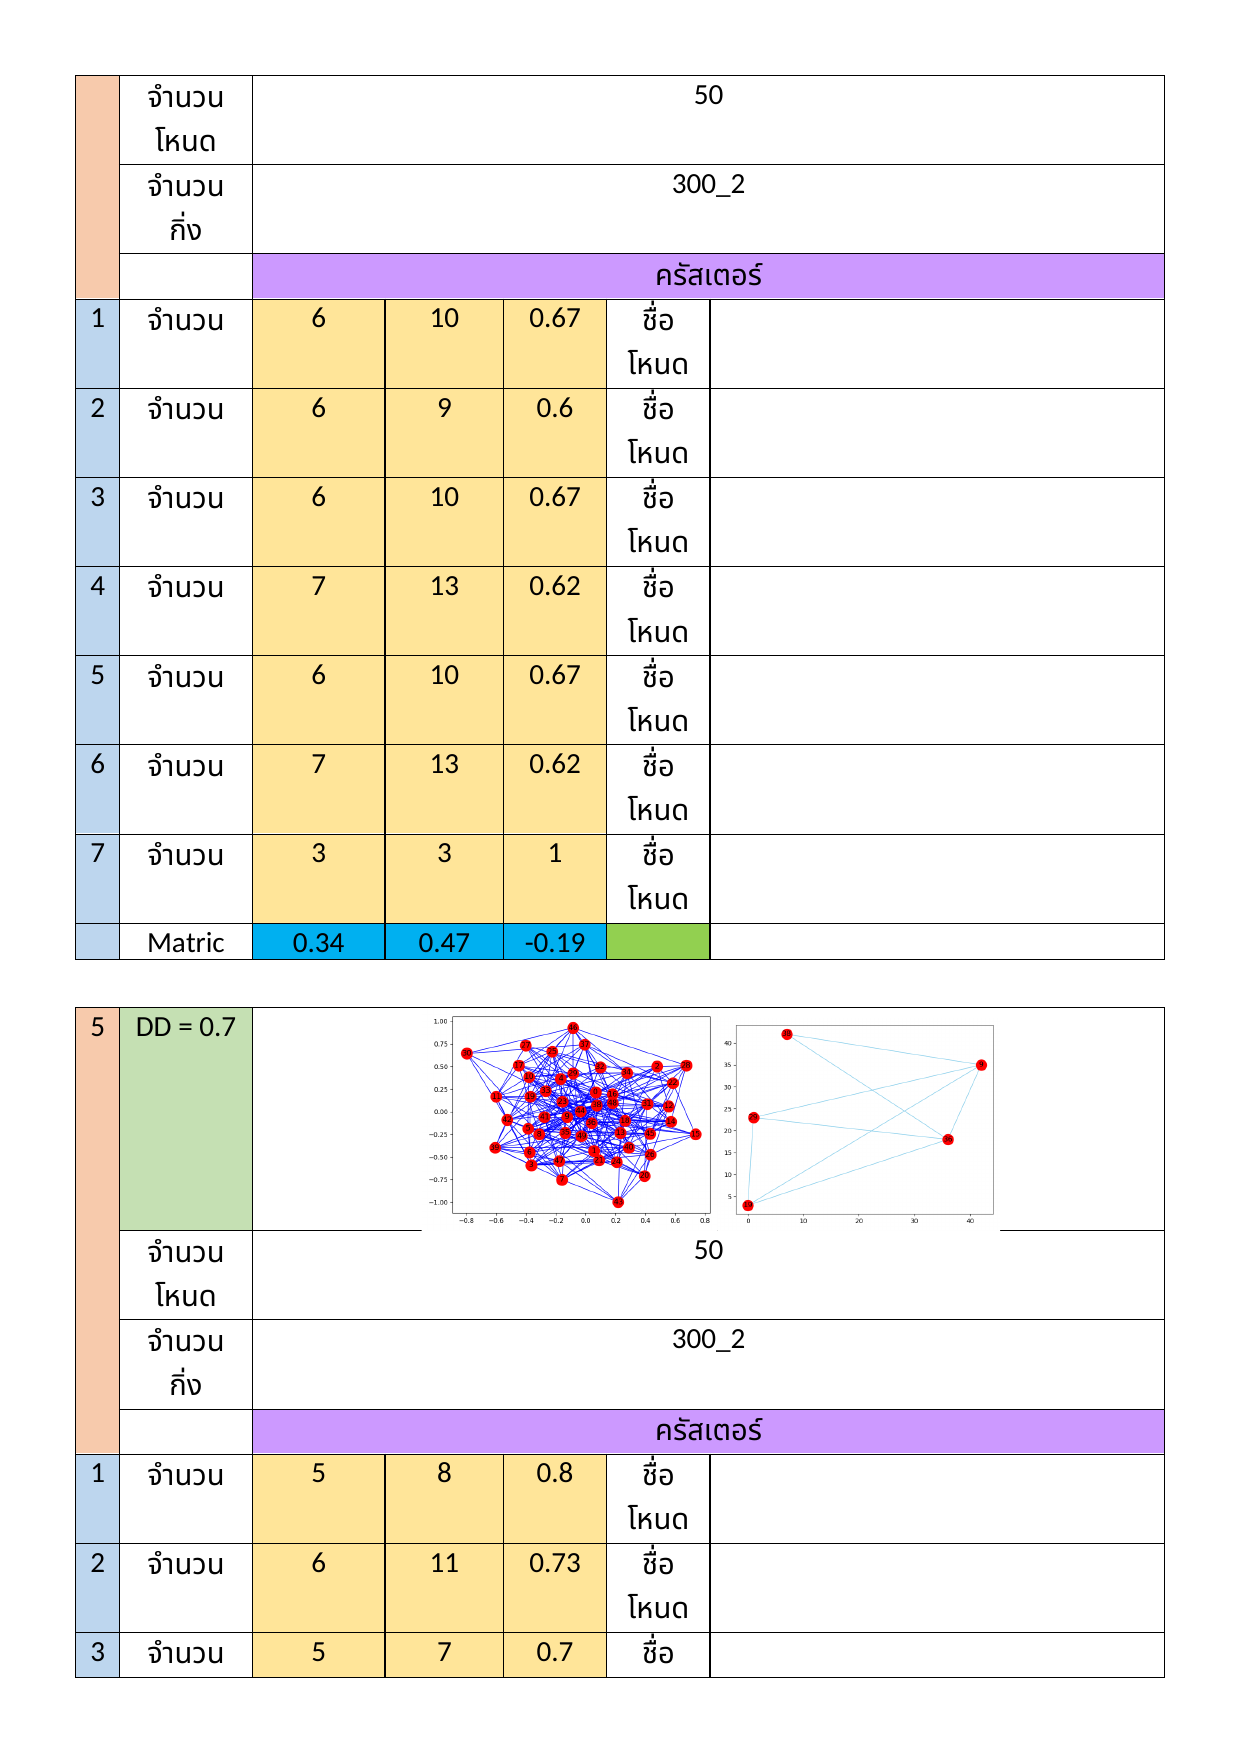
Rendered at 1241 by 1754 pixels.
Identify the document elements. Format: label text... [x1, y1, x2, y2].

table_cell ชื่อโหนด [607, 1544, 709, 1632]
table_cell [711, 567, 1164, 655]
table_cell 0.67 [504, 300, 606, 388]
table_cell 0.67 [504, 656, 606, 744]
table_cell 50 [253, 1231, 1164, 1319]
table_cell [711, 478, 1164, 566]
table_cell -0.19 [504, 924, 606, 959]
table_cell 1 [504, 835, 606, 923]
table_cell 6 [253, 656, 384, 744]
table_cell 7 [76, 835, 119, 923]
table_cell 2 [76, 389, 119, 477]
table_cell 10 [386, 478, 503, 566]
table_cell 7 [253, 745, 384, 833]
table_cell 10 [386, 300, 503, 388]
table_cell จำนวน [120, 478, 252, 566]
table_cell จำนวน [120, 300, 252, 388]
table_cell 0.67 [504, 478, 606, 566]
table_header [718, 1008, 1164, 1230]
table_cell [711, 656, 1164, 744]
table_cell [120, 1410, 252, 1453]
table_cell 0.62 [504, 745, 606, 833]
table_cell ชื่อโหนด [607, 478, 709, 566]
table_cell จำนวน [120, 567, 252, 655]
table_header [253, 1008, 421, 1230]
table_cell ชื่อโหนด [607, 567, 709, 655]
table_cell จำนวน [120, 389, 252, 477]
table_cell ชื่อโหนด [607, 1633, 709, 1677]
table_cell 0.7 [504, 1633, 606, 1677]
table_cell [711, 1455, 1164, 1543]
table_cell 0.62 [504, 567, 606, 655]
table_cell 5 [76, 656, 119, 744]
table_cell ชื่อโหนด [607, 745, 709, 833]
table_cell [711, 924, 1164, 959]
table_cell 5 [253, 1633, 384, 1677]
table_header 5 [76, 1008, 119, 1453]
table_cell จำนวน [120, 745, 252, 833]
table_cell ชื่อโหนด [607, 656, 709, 744]
table_cell 6 [253, 300, 384, 388]
table_cell 0.47 [386, 924, 503, 959]
table_cell 1 [76, 300, 119, 388]
table_cell 300_2 [253, 165, 1164, 253]
table_cell 11 [386, 1544, 503, 1632]
table_cell 6 [253, 1544, 384, 1632]
table_cell [607, 924, 709, 959]
table_cell [711, 300, 1164, 388]
table_cell 13 [386, 567, 503, 655]
picture [421, 1008, 1001, 1231]
table_cell [711, 835, 1164, 923]
table_cell [711, 1633, 1164, 1677]
table_cell 13 [386, 745, 503, 833]
table_cell 3 [76, 1633, 119, 1677]
table_cell 9 [386, 389, 503, 477]
table_cell จำนวน [120, 835, 252, 923]
table_cell 4 [76, 567, 119, 655]
table_header DD = 0.7 [120, 1008, 252, 1230]
table_cell ชื่อโหนด [607, 389, 709, 477]
table_cell [711, 1544, 1164, 1632]
table_cell 2 [76, 1544, 119, 1632]
table_cell 300_2 [253, 1320, 1164, 1408]
table_cell จำนวนโหนด [120, 1231, 252, 1319]
table_cell 0.6 [504, 389, 606, 477]
table_cell 7 [386, 1633, 503, 1677]
table_cell 6 [253, 389, 384, 477]
table_cell ชื่อโหนด [607, 300, 709, 388]
table_cell จำนวน [120, 1544, 252, 1632]
table_cell 50 [253, 76, 1164, 164]
table_cell ครัสเตอร์ [253, 254, 1164, 298]
table_cell 3 [76, 478, 119, 566]
table_cell [76, 924, 119, 959]
table_cell 3 [253, 835, 384, 923]
table_cell 6 [253, 478, 384, 566]
table_cell จำนวนกิ่ง [120, 165, 252, 253]
table_cell ชื่อโหนด [607, 835, 709, 923]
table_cell 0.8 [504, 1455, 606, 1543]
table_cell จำนวน [120, 1633, 252, 1677]
table_cell 6 [76, 745, 119, 833]
table_cell 5 [253, 1455, 384, 1543]
table_cell 0.34 [253, 924, 384, 959]
table_cell 1 [76, 1455, 119, 1543]
table_cell 8 [386, 1455, 503, 1543]
table_cell ชื่อโหนด [607, 1455, 709, 1543]
table_cell ครัสเตอร์ [253, 1410, 1164, 1453]
table_cell จำนวน [120, 1455, 252, 1543]
table_cell 3 [386, 835, 503, 923]
table_cell [120, 254, 252, 298]
table_cell จำนวนกิ่ง [120, 1320, 252, 1408]
table_cell 10 [386, 656, 503, 744]
table_cell 7 [253, 567, 384, 655]
table_header 5 [76, 76, 119, 298]
table_cell [711, 389, 1164, 477]
table_cell [711, 745, 1164, 833]
table_cell Matric [120, 924, 252, 959]
table_cell 0.73 [504, 1544, 606, 1632]
table_cell จำนวน [120, 656, 252, 744]
table_cell จำนวนโหนด [120, 76, 252, 164]
